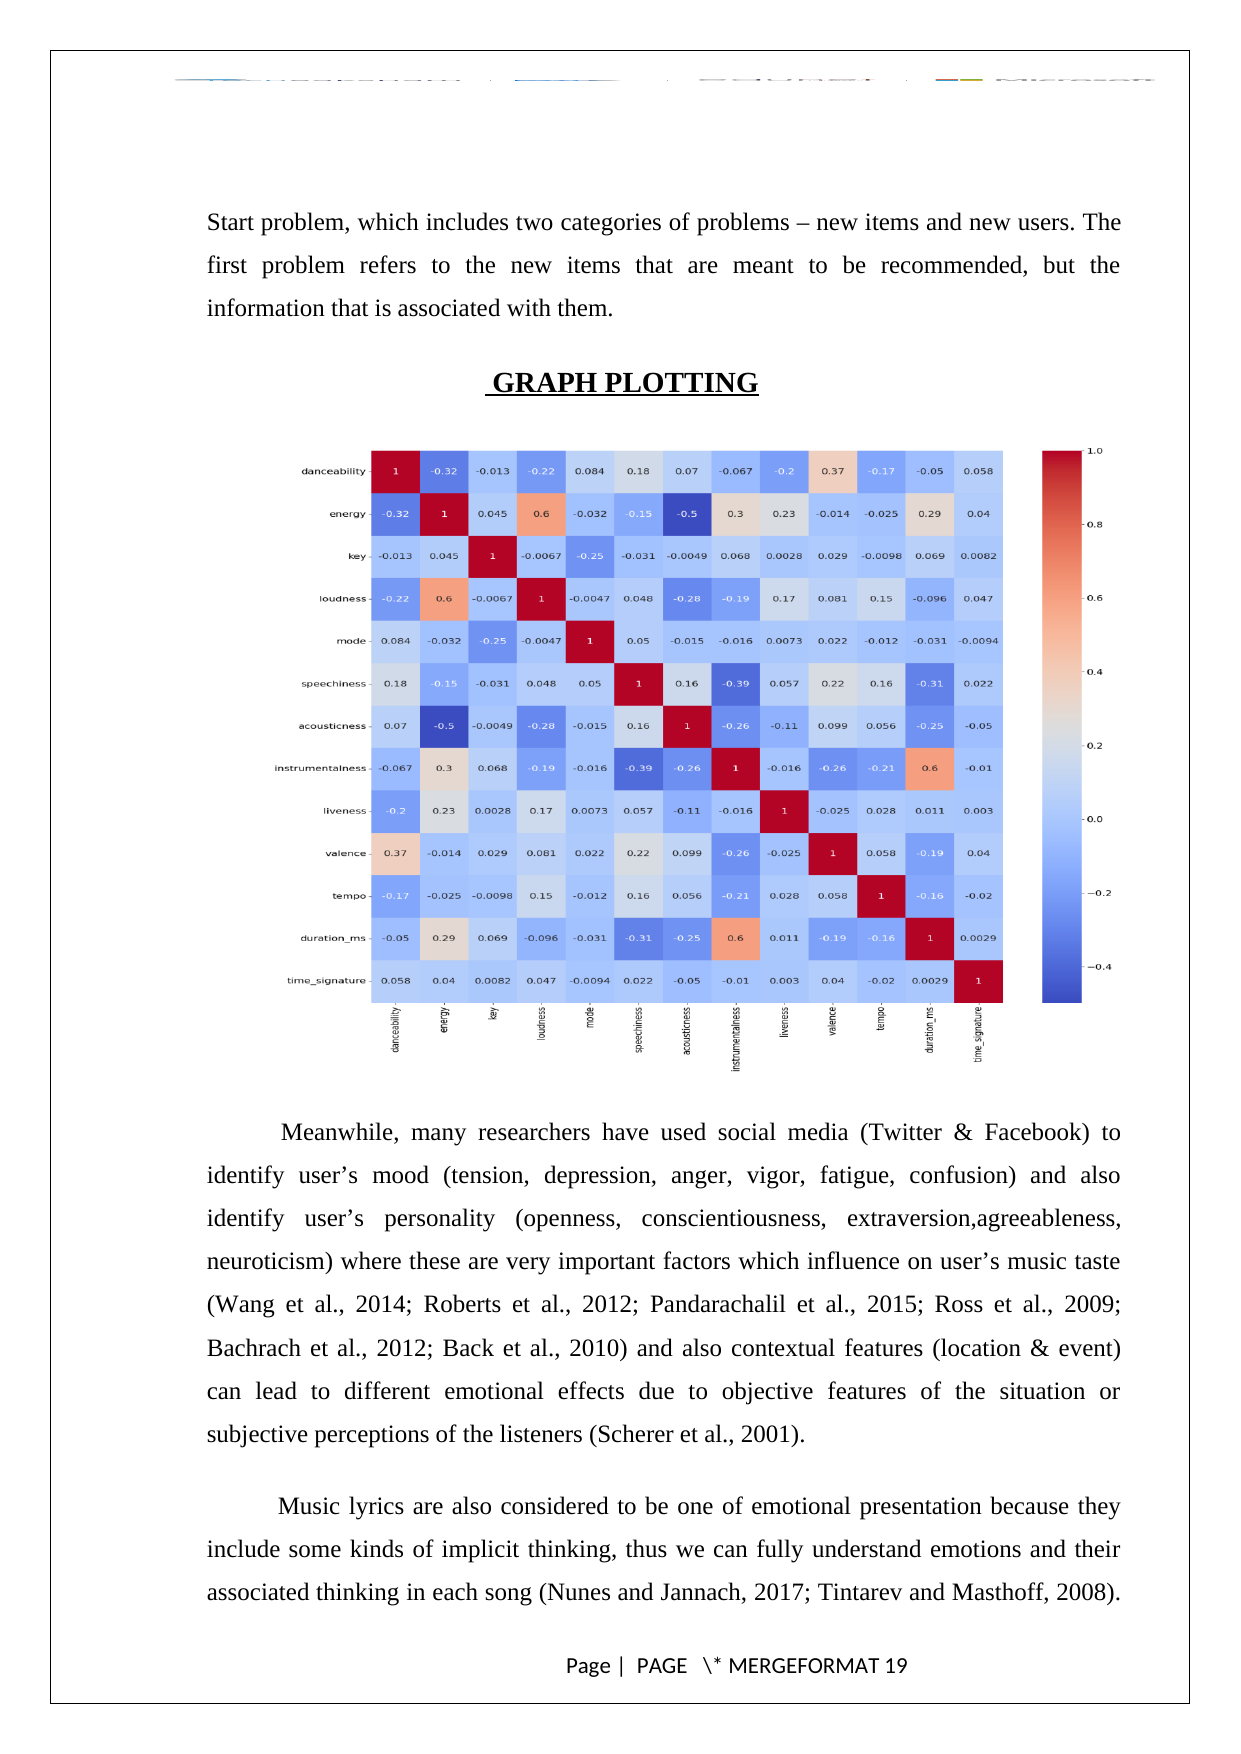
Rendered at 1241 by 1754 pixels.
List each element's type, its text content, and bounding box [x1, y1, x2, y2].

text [207, 207, 1122, 322]
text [207, 1491, 1122, 1606]
text Meanwhile, many researchers have used social media (Twitter & Facebook) to identify user’s mood (tension, depression, anger, vigor, fatigue, confusion) and also identify user’s personality (openness, conscientiousness, extraversion,agreeableness, neuroticism) where these are very important factors which influence on user’s music taste (Wang et al., 2014; Roberts et al., 2012; Pandarachalil et al., 2015; Ross et al., 2009; Bachrach et al., 2012; Back et al., 2010) and also contextual features (location & event) can lead to different emotional effects due to objective features of the situation or subjective perceptions of the listeners (Scherer et al., 2001). [207, 1117, 1122, 1448]
picture [269, 444, 1117, 1074]
text GRAPH PLOTTING [207, 365, 1122, 399]
